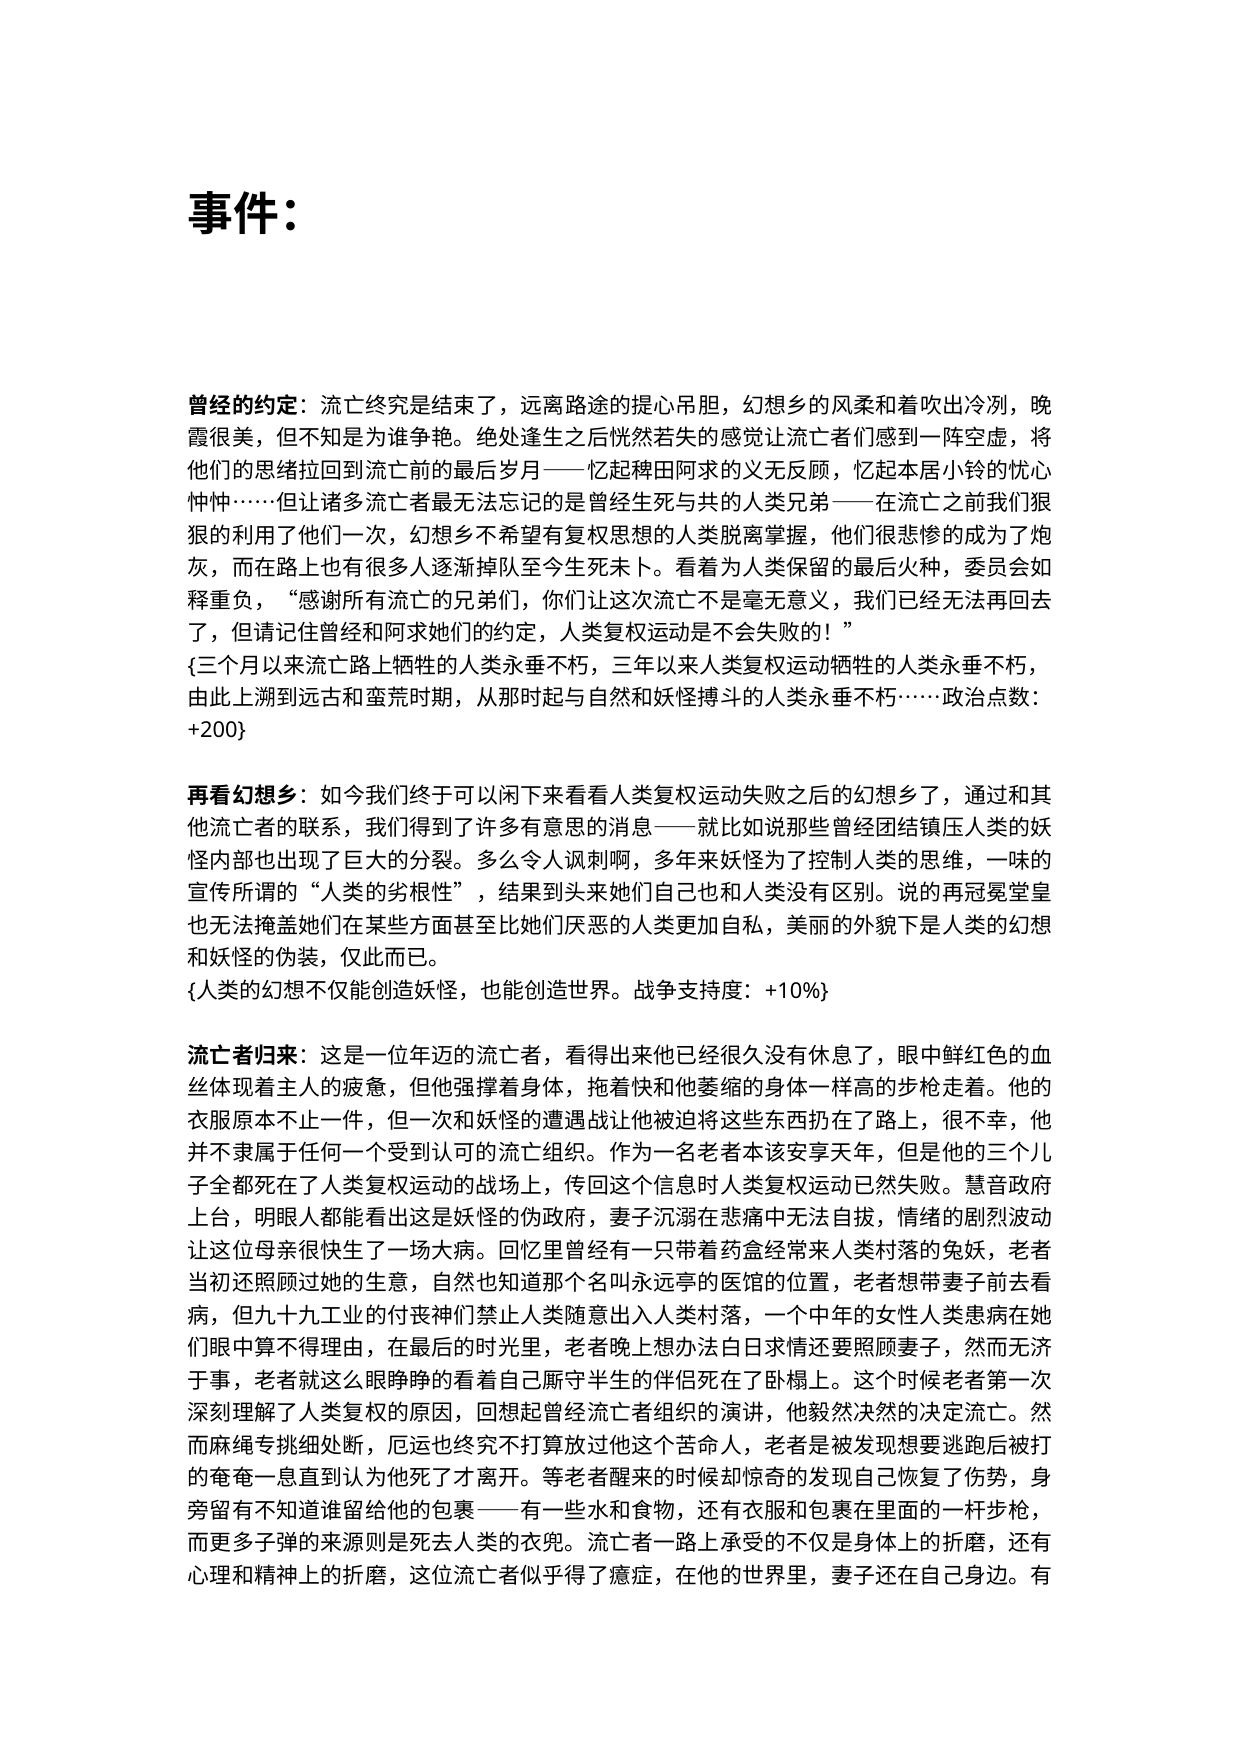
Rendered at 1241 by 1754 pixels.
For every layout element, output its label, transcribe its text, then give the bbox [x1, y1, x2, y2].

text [187, 1037, 1053, 1590]
text {三个月以来流亡路上牺牲的人类永垂不朽，三年以来人类复权运动牺牲的人类永垂不朽，由此上溯到远古和蛮荒时期，从那时起与自然和妖怪搏斗的人类永垂不朽……政治点数：+200} [187, 647, 1053, 745]
text {人类的幻想不仅能创造妖怪，也能创造世界。战争支持度：+10%} [187, 972, 1053, 1005]
text 再看幻想乡：如今我们终于可以闲下来看看人类复权运动失败之后的幻想乡了，通过和其他流亡者的联系，我们得到了许多有意思的消息——就比如说那些曾经团结镇压人类的妖怪内部也出现了巨大的分裂。多么令人讽刺啊，多年来妖怪为了控制人类的思维，一味的宣传所谓的“人类的劣根性”，结果到头来她们自己也和人类没有区别。说的再冠冕堂皇也无法掩盖她们在某些方面甚至比她们厌恶的人类更加自私，美丽的外貌下是人类的幻想和妖怪的伪装，仅此而已。 [187, 777, 1053, 972]
text 曾经的约定：流亡终究是结束了，远离路途的提心吊胆，幻想乡的风柔和着吹出冷冽，晚霞很美，但不知是为谁争艳。绝处逢生之后恍然若失的感觉让流亡者们感到一阵空虚，将他们的思绪拉回到流亡前的最后岁月——忆起稗田阿求的义无反顾，忆起本居小铃的忧心忡忡……但让诸多流亡者最无法忘记的是曾经生死与共的人类兄弟——在流亡之前我们狠狠的利用了他们一次，幻想乡不希望有复权思想的人类脱离掌握，他们很悲惨的成为了炮灰，而在路上也有很多人逐渐掉队至今生死未卜。看着为人类保留的最后火种，委员会如释重负，“感谢所有流亡的兄弟们，你们让这次流亡不是毫无意义，我们已经无法再回去了，但请记住曾经和阿求她们的约定，人类复权运动是不会失败的！” [187, 387, 1053, 647]
subtitle 事件： [187, 162, 1053, 259]
